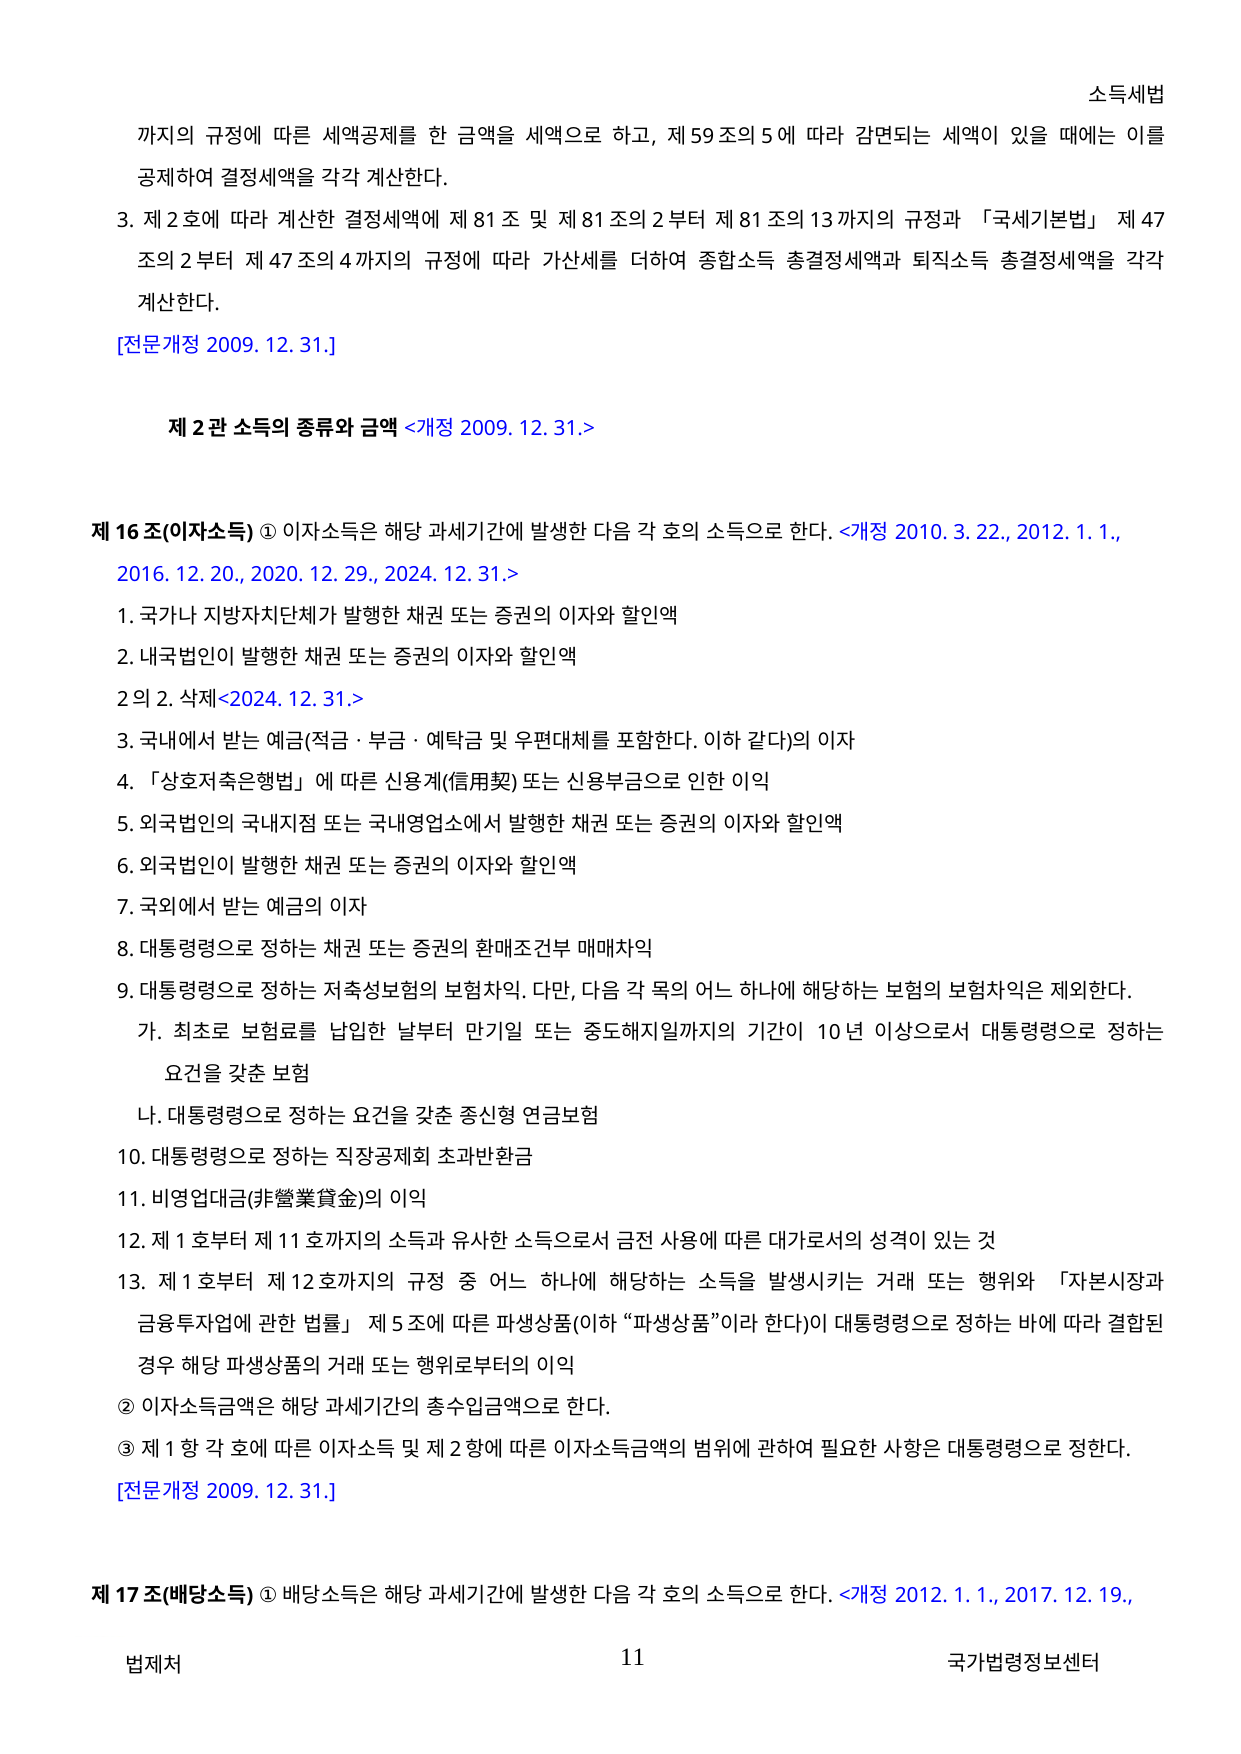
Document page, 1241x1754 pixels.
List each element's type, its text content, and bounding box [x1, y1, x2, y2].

text 제2관 소득의 종류와 금액 <개정 2009. 12. 31.> [169, 400, 1165, 442]
text 5. 외국법인의 국내지점 또는 국내영업소에서 발행한 채권 또는 증권의 이자와 할인액 [117, 796, 1165, 837]
text [전문개정 2009. 12. 31.] [117, 1462, 1165, 1504]
text 제16조(이자소득) ① 이자소득은 해당 과세기간에 발생한 다음 각 호의 소득으로 한다. <개정 2010. 3. 22., 2012. 1. 1., 2016. 12. 20., 2020. 12. 29., 2024. 12. 31.> [92, 504, 1165, 587]
text 10. 대통령령으로 정하는 직장공제회 초과반환금 [117, 1129, 1165, 1171]
text [전문개정 2009. 12. 31.] [117, 317, 1165, 358]
text 11. 비영업대금(非營業貸金)의 이익 [117, 1171, 1165, 1212]
text 2. 내국법인이 발행한 채권 또는 증권의 이자와 할인액 [117, 629, 1165, 671]
text 3. 제2호에 따라 계산한 결정세액에 제81조 및 제81조의2부터 제81조의13까지의 규정과 「국세기본법」 제47조의2부터 제47조의4까지의 규정에 따라 가산세를 더하여 종합소득 총결정세액과 퇴직소득 총결정세액을 각각 계산한다. [117, 192, 1165, 317]
text 1. 국가나 지방자치단체가 발행한 채권 또는 증권의 이자와 할인액 [117, 587, 1165, 629]
text 9. 대통령령으로 정하는 저축성보험의 보험차익. 다만, 다음 각 목의 어느 하나에 해당하는 보험의 보험차익은 제외한다. [117, 962, 1165, 1004]
text 2의2. 삭제<2024. 12. 31.> [117, 671, 1165, 712]
text 6. 외국법인이 발행한 채권 또는 증권의 이자와 할인액 [117, 837, 1165, 879]
text 8. 대통령령으로 정하는 채권 또는 증권의 환매조건부 매매차익 [117, 921, 1165, 962]
text ② 이자소득금액은 해당 과세기간의 총수입금액으로 한다. [117, 1379, 1165, 1421]
text 나. 대통령령으로 정하는 요건을 갖춘 종신형 연금보험 [137, 1087, 1165, 1129]
text 13. 제1호부터 제12호까지의 규정 중 어느 하나에 해당하는 소득을 발생시키는 거래 또는 행위와 「자본시장과 금융투자업에 관한 법률」 제5조에 따른 파생상품(이하 “파생상품”이라 한다)이 대통령령으로 정하는 바에 따라 결합된 경우 해당 파생상품의 거래 또는 행위로부터의 이익 [117, 1254, 1165, 1379]
text 7. 국외에서 받는 예금의 이자 [117, 879, 1165, 921]
text ③ 제1항 각 호에 따른 이자소득 및 제2항에 따른 이자소득금액의 범위에 관하여 필요한 사항은 대통령령으로 정한다. [117, 1421, 1165, 1462]
text 4. 「상호저축은행법」에 따른 신용계(信用契) 또는 신용부금으로 인한 이익 [117, 754, 1165, 796]
text 12. 제1호부터 제11호까지의 소득과 유사한 소득으로서 금전 사용에 따른 대가로서의 성격이 있는 것 [117, 1212, 1165, 1254]
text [117, 108, 1165, 192]
text 가. 최초로 보험료를 납입한 날부터 만기일 또는 중도해지일까지의 기간이 10년 이상으로서 대통령령으로 정하는 요건을 갖춘 보험 [137, 1004, 1165, 1087]
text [92, 1567, 1165, 1608]
text 3. 국내에서 받는 예금(적금ㆍ부금ㆍ예탁금 및 우편대체를 포함한다. 이하 같다)의 이자 [117, 712, 1165, 754]
